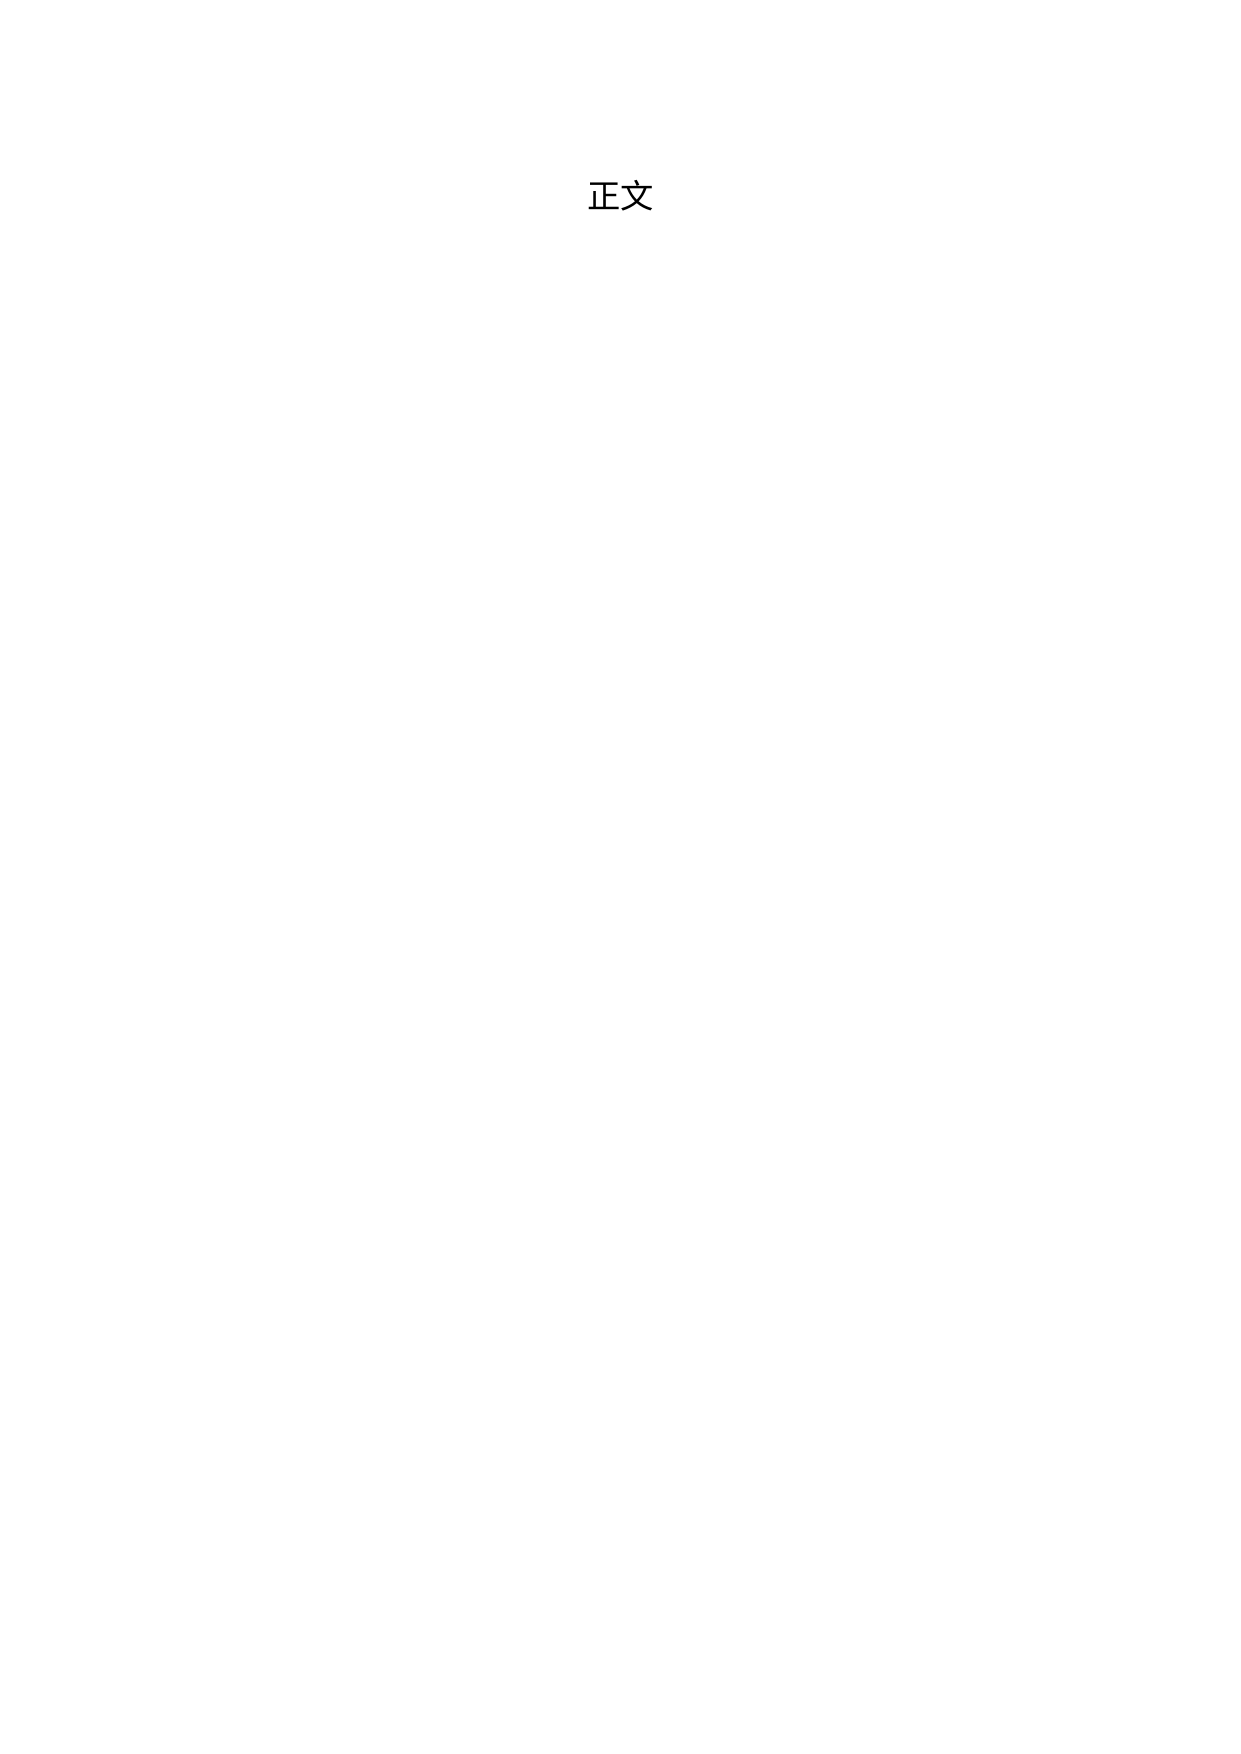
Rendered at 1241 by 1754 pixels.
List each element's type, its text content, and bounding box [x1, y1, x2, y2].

text 正文 [187, 162, 1053, 227]
